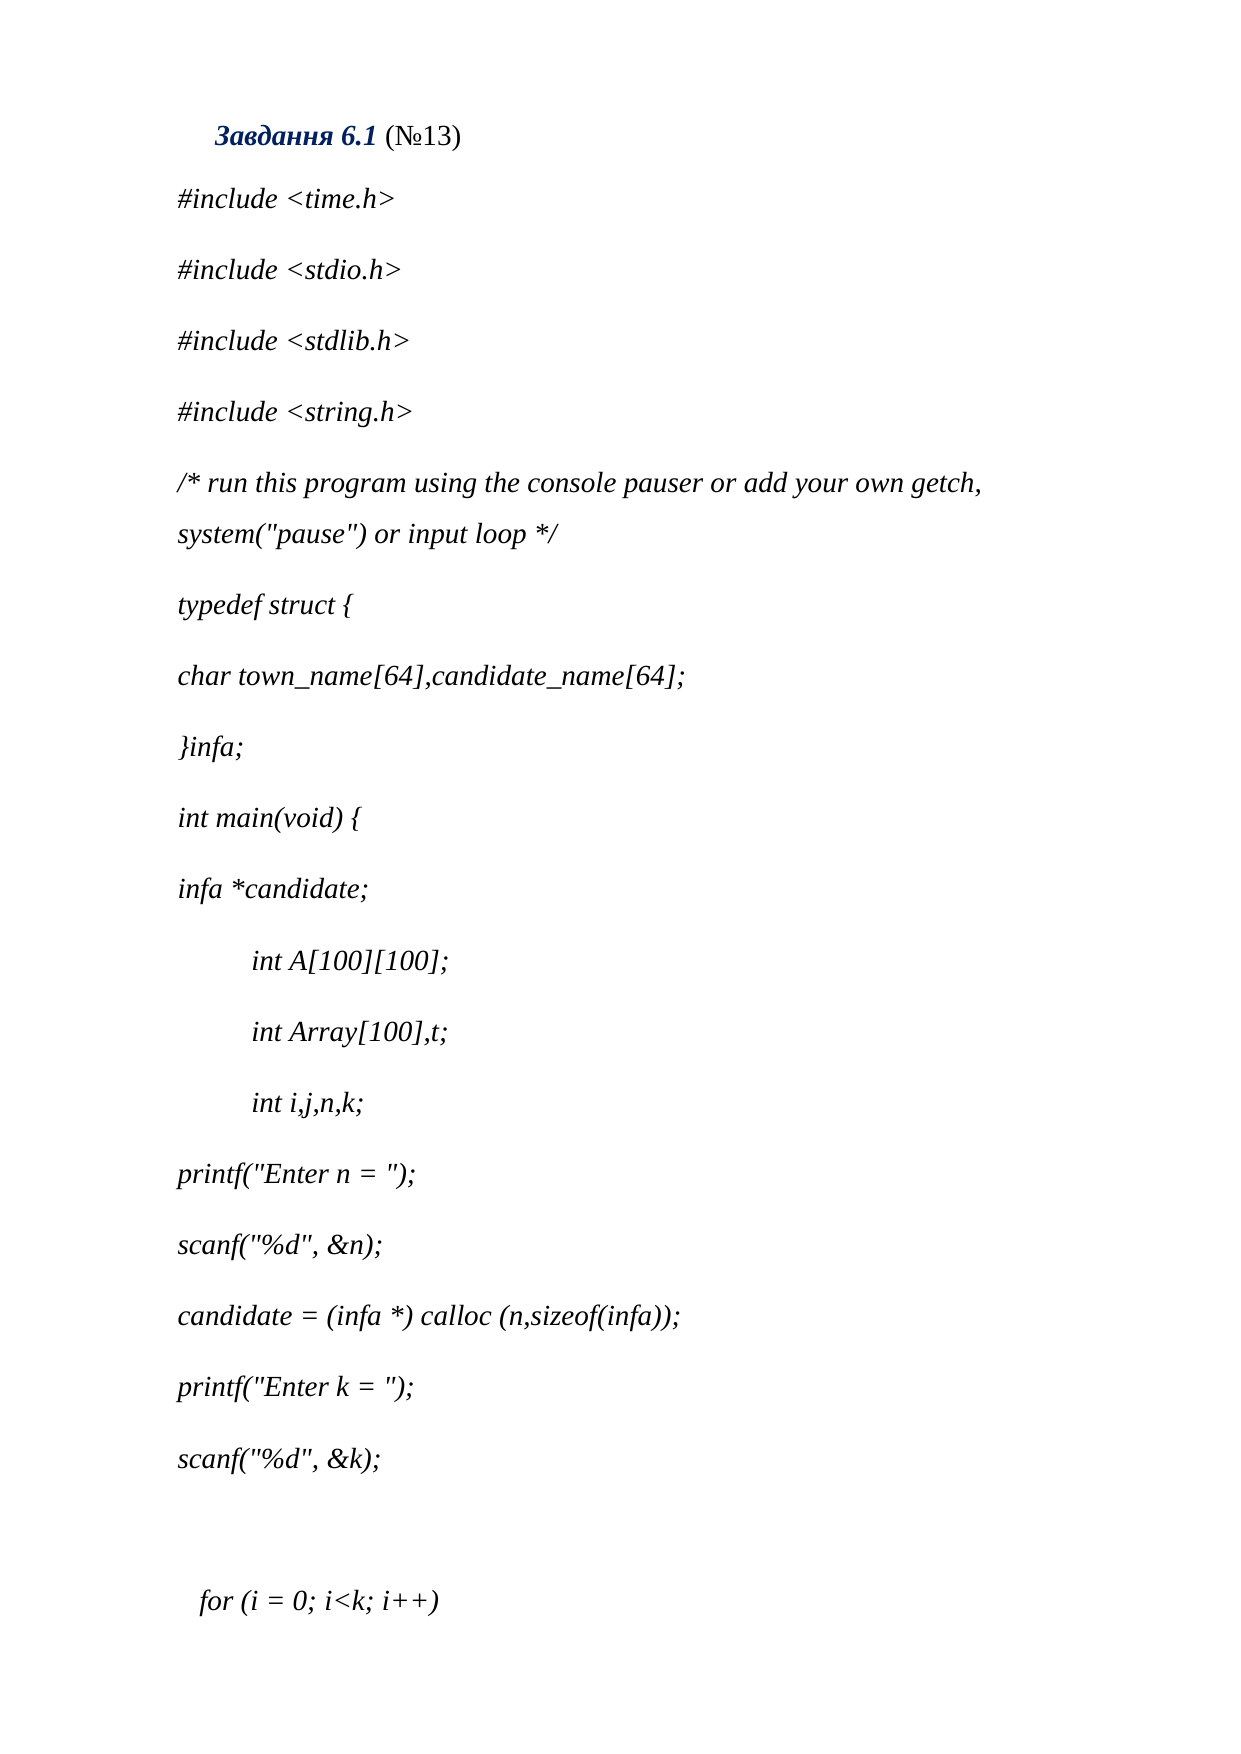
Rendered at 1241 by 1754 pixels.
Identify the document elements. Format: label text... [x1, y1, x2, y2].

text scanf("%d", &n); [177, 1227, 1152, 1261]
text int main(void) { [177, 800, 1152, 834]
text printf("Enter n = "); [177, 1156, 1152, 1190]
text Завдання 6.1 (№13) [215, 118, 1152, 152]
text scanf("%d", &k); [177, 1441, 1152, 1474]
text for (i = 0; i<k; i++) [177, 1583, 1152, 1617]
text #include <stdio.h> [177, 252, 1152, 286]
text printf("Enter k = "); [177, 1369, 1152, 1403]
text typedef struct { [177, 587, 1152, 621]
text candidate = (infa *) calloc (n,sizeof(infa)); [177, 1298, 1152, 1332]
text }infa; [177, 729, 1152, 763]
text #include <time.h> [177, 181, 1152, 214]
text int i,j,n,k; [177, 1085, 1152, 1118]
text int Array[100],t; [177, 1014, 1152, 1047]
text char town_name[64],candidate_name[64]; [177, 658, 1152, 692]
text /* run this program using the console pauser or add your own getch, system("pause") or input loop */ [177, 466, 1152, 549]
text #include <stdlib.h> [177, 323, 1152, 357]
text int A[100][100]; [177, 943, 1152, 976]
text infa *candidate; [177, 872, 1152, 905]
text #include <string.h> [177, 394, 1152, 428]
